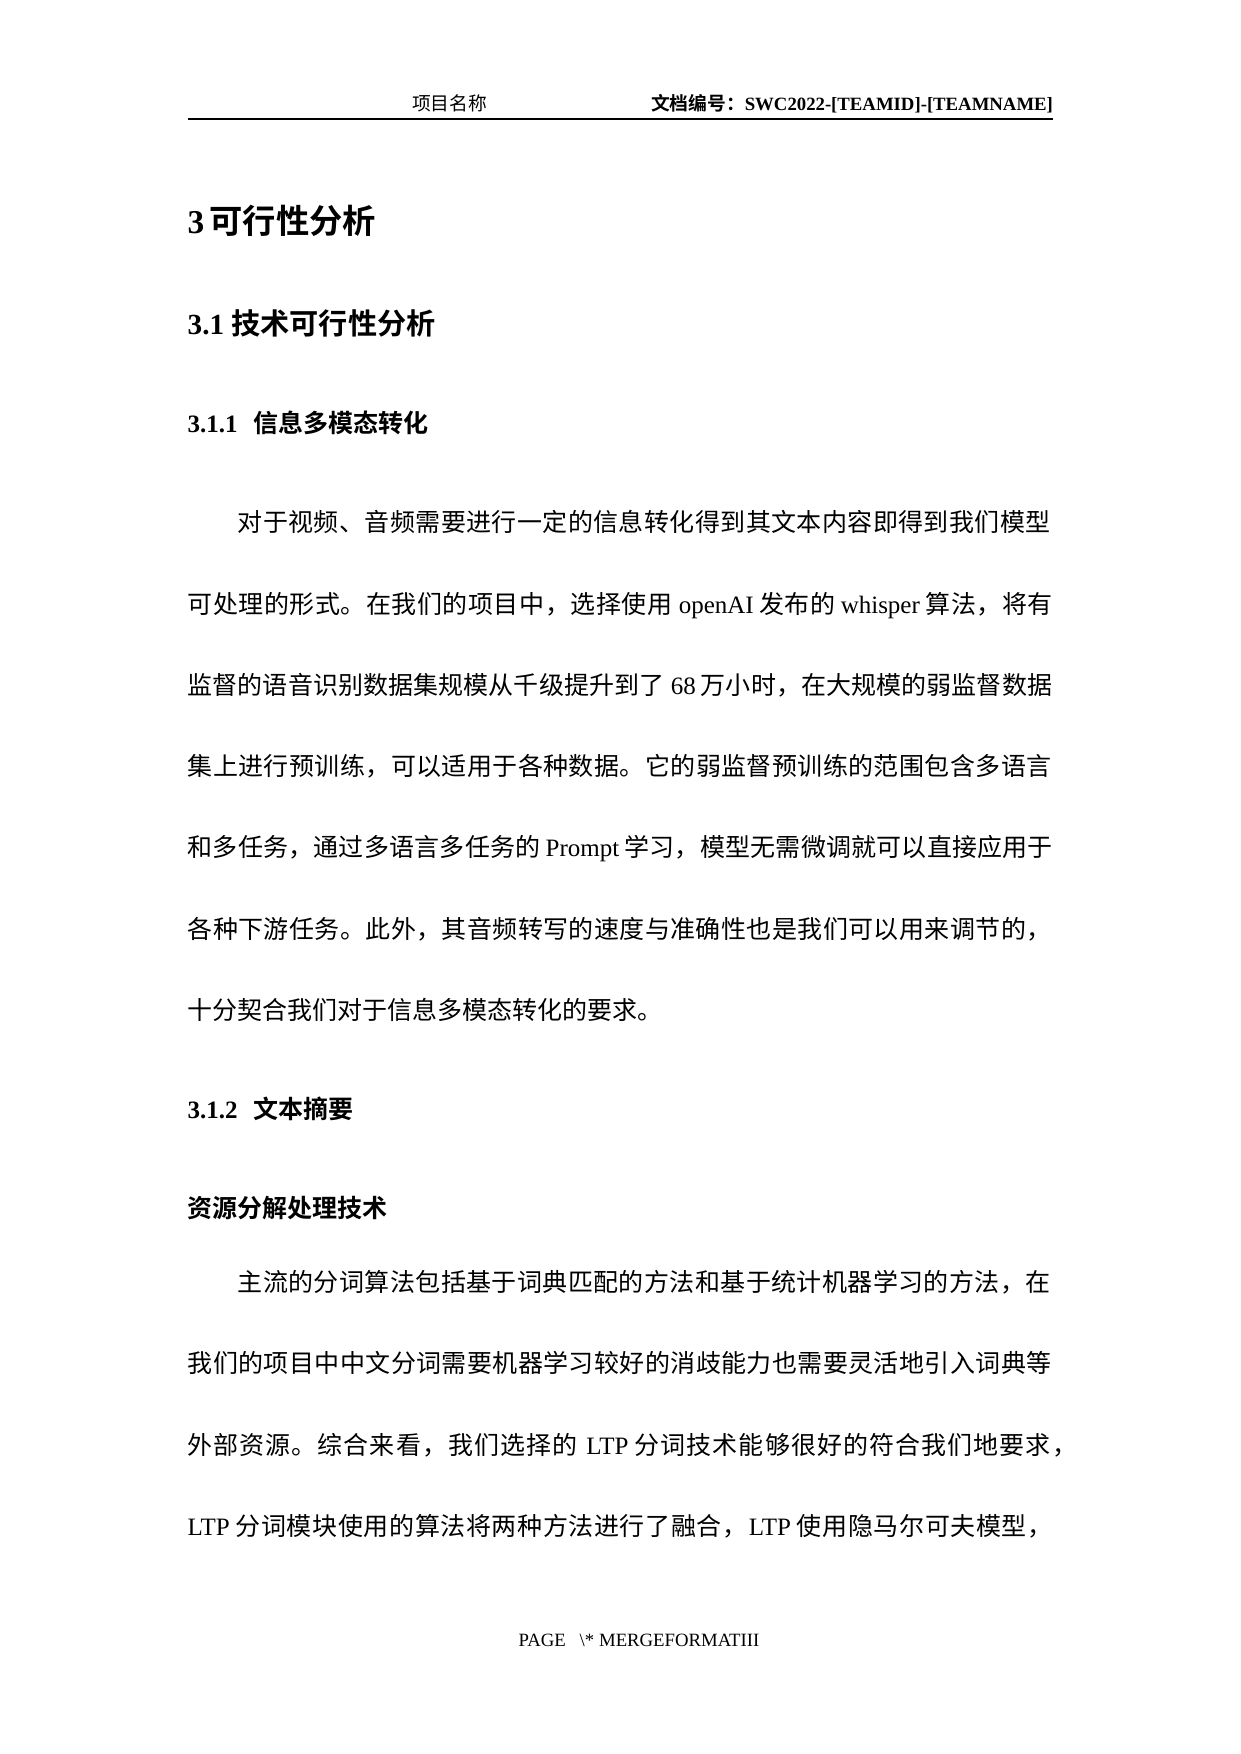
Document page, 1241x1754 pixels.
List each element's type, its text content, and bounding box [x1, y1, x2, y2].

subtitle 技术可行性分析 [187, 289, 1053, 354]
text 资源分解处理技术 [187, 1174, 1053, 1239]
subtitle 可行性分析 [187, 187, 1053, 252]
text 对于视频、音频需要进行一定的信息转化得到其文本内容即得到我们模型可处理的形式。在我们的项目中，选择使用openAI发布的whisper算法，将有监督的语音识别数据集规模从千级提升到了68万小时，在大规模的弱监督数据集上进行预训练，可以适用于各种数据。它的弱监督预训练的范围包含多语言和多任务，通过多语言多任务的Prompt学习，模型无需微调就可以直接应用于各种下游任务。此外，其音频转写的速度与准确性也是我们可以用来调节的，十分契合我们对于信息多模态转化的要求。 [187, 488, 1053, 1041]
subtitle 信息多模态转化 [187, 389, 1053, 454]
subtitle 文本摘要 [187, 1075, 1053, 1140]
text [187, 1248, 1053, 1557]
